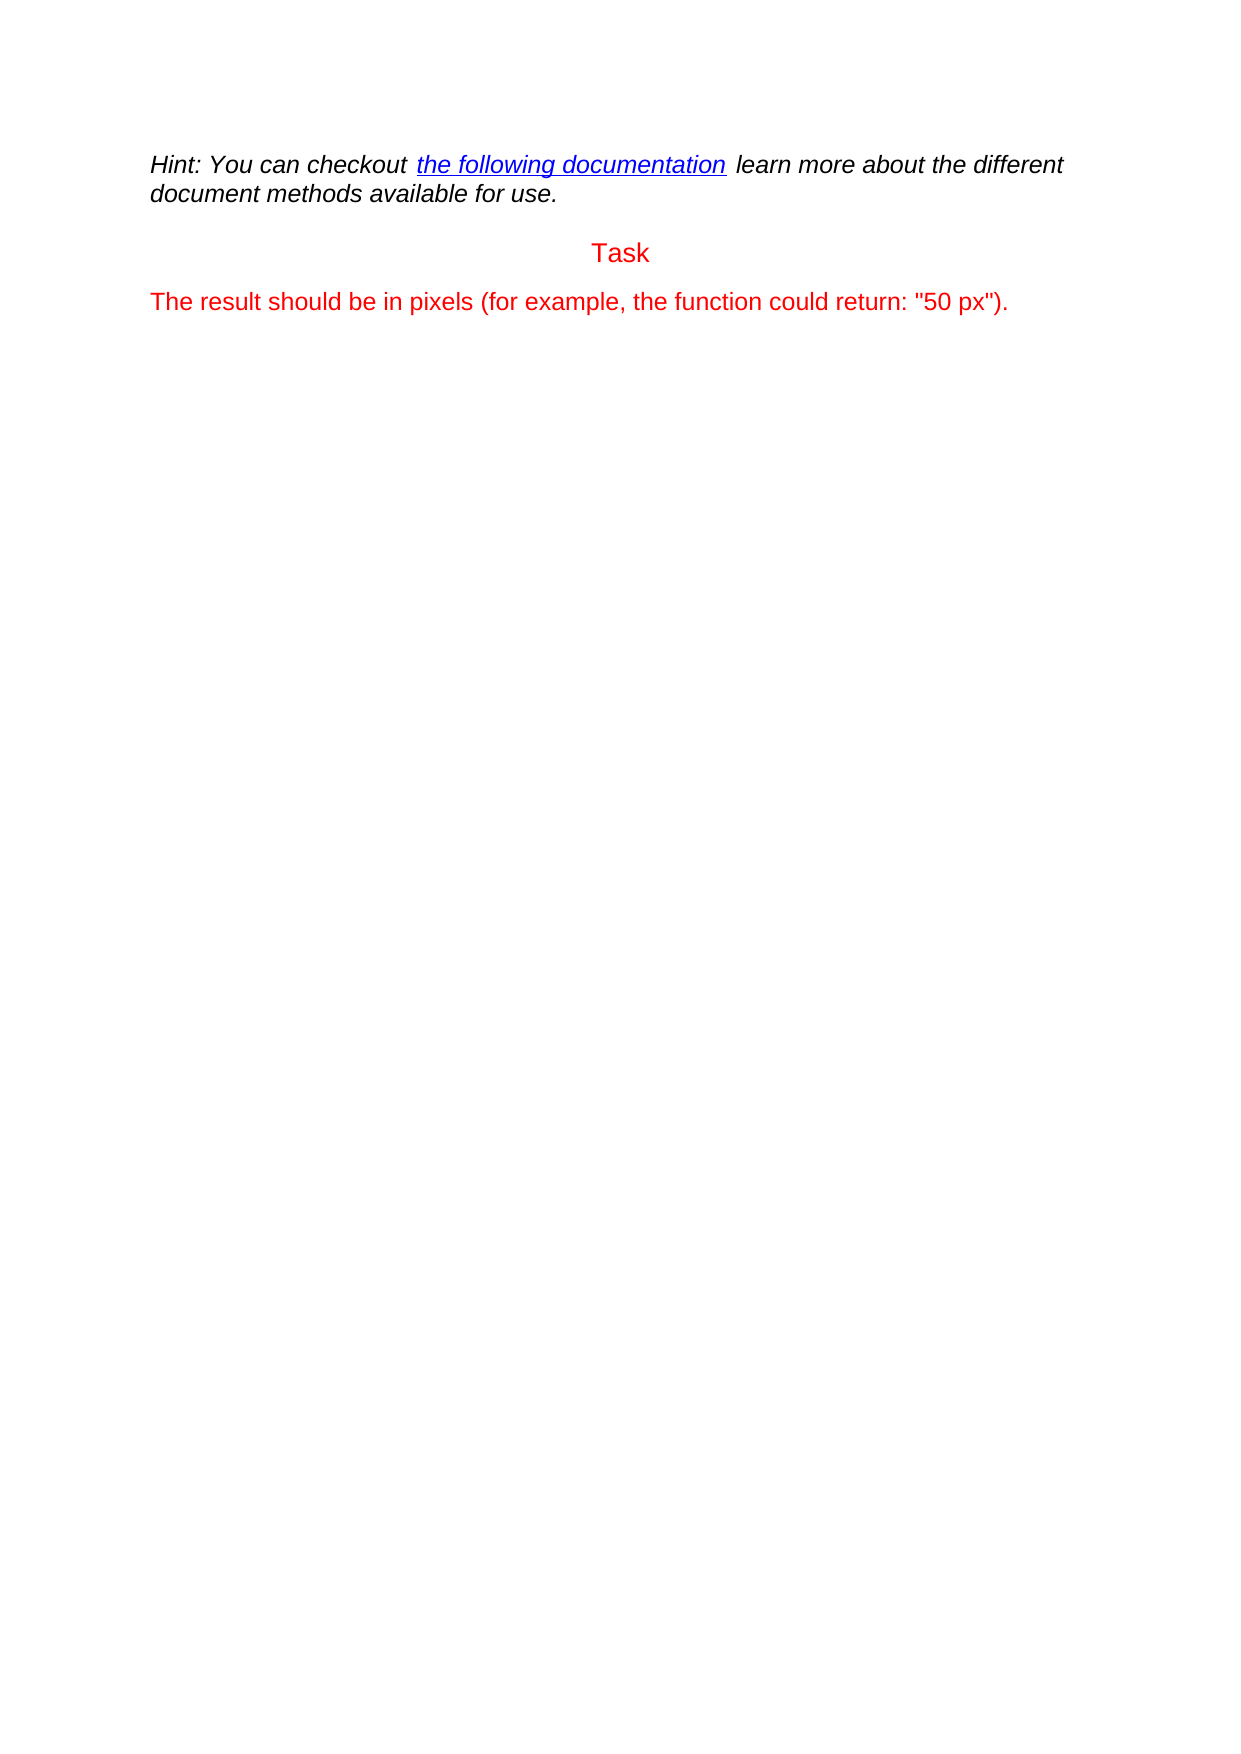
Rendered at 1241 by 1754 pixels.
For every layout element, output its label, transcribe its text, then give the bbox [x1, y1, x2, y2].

text Hint: You can checkout the following documentation learn more about the different document methods available for use. [150, 150, 1090, 207]
text Task [150, 237, 1090, 268]
text The result should be in pixels (for example, the function could return: "50 px"). [150, 287, 1090, 316]
